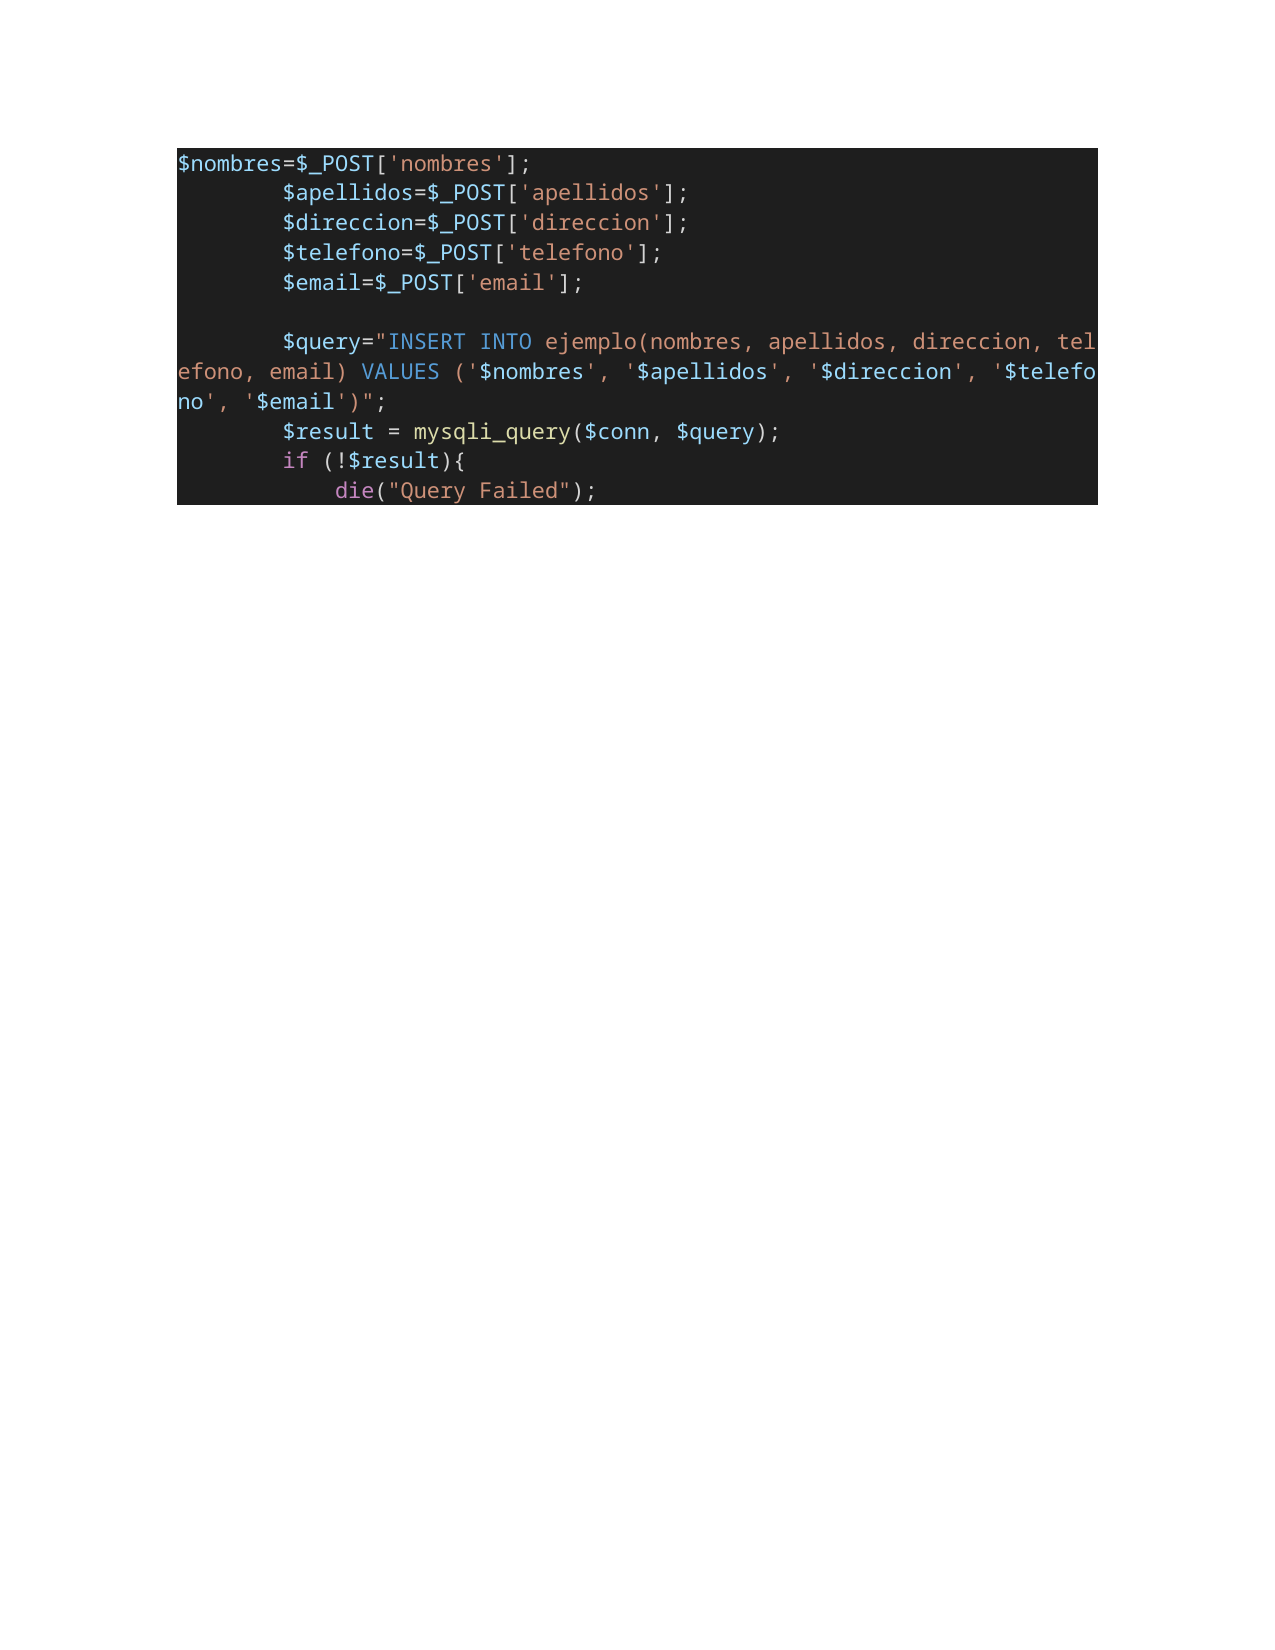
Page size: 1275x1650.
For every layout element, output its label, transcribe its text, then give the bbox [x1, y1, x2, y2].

text $nombres=$_POST['nombres']; [177, 148, 1098, 177]
text $apellidos=$_POST['apellidos']; [177, 177, 1098, 207]
text $email=$_POST['email']; [177, 267, 1098, 297]
text die("Query Failed"); [177, 475, 1098, 505]
text $direccion=$_POST['direccion']; [177, 207, 1098, 237]
text $result = mysqli_query($conn, $query); [177, 416, 1098, 446]
text $telefono=$_POST['telefono']; [177, 237, 1098, 267]
text $query="INSERT INTO ejemplo(nombres, apellidos, direccion, telefono, email) VALUES ('$nombres', '$apellidos', '$direccion', '$telefono', '$email')"; [177, 326, 1098, 416]
text if (!$result){ [177, 446, 1098, 475]
